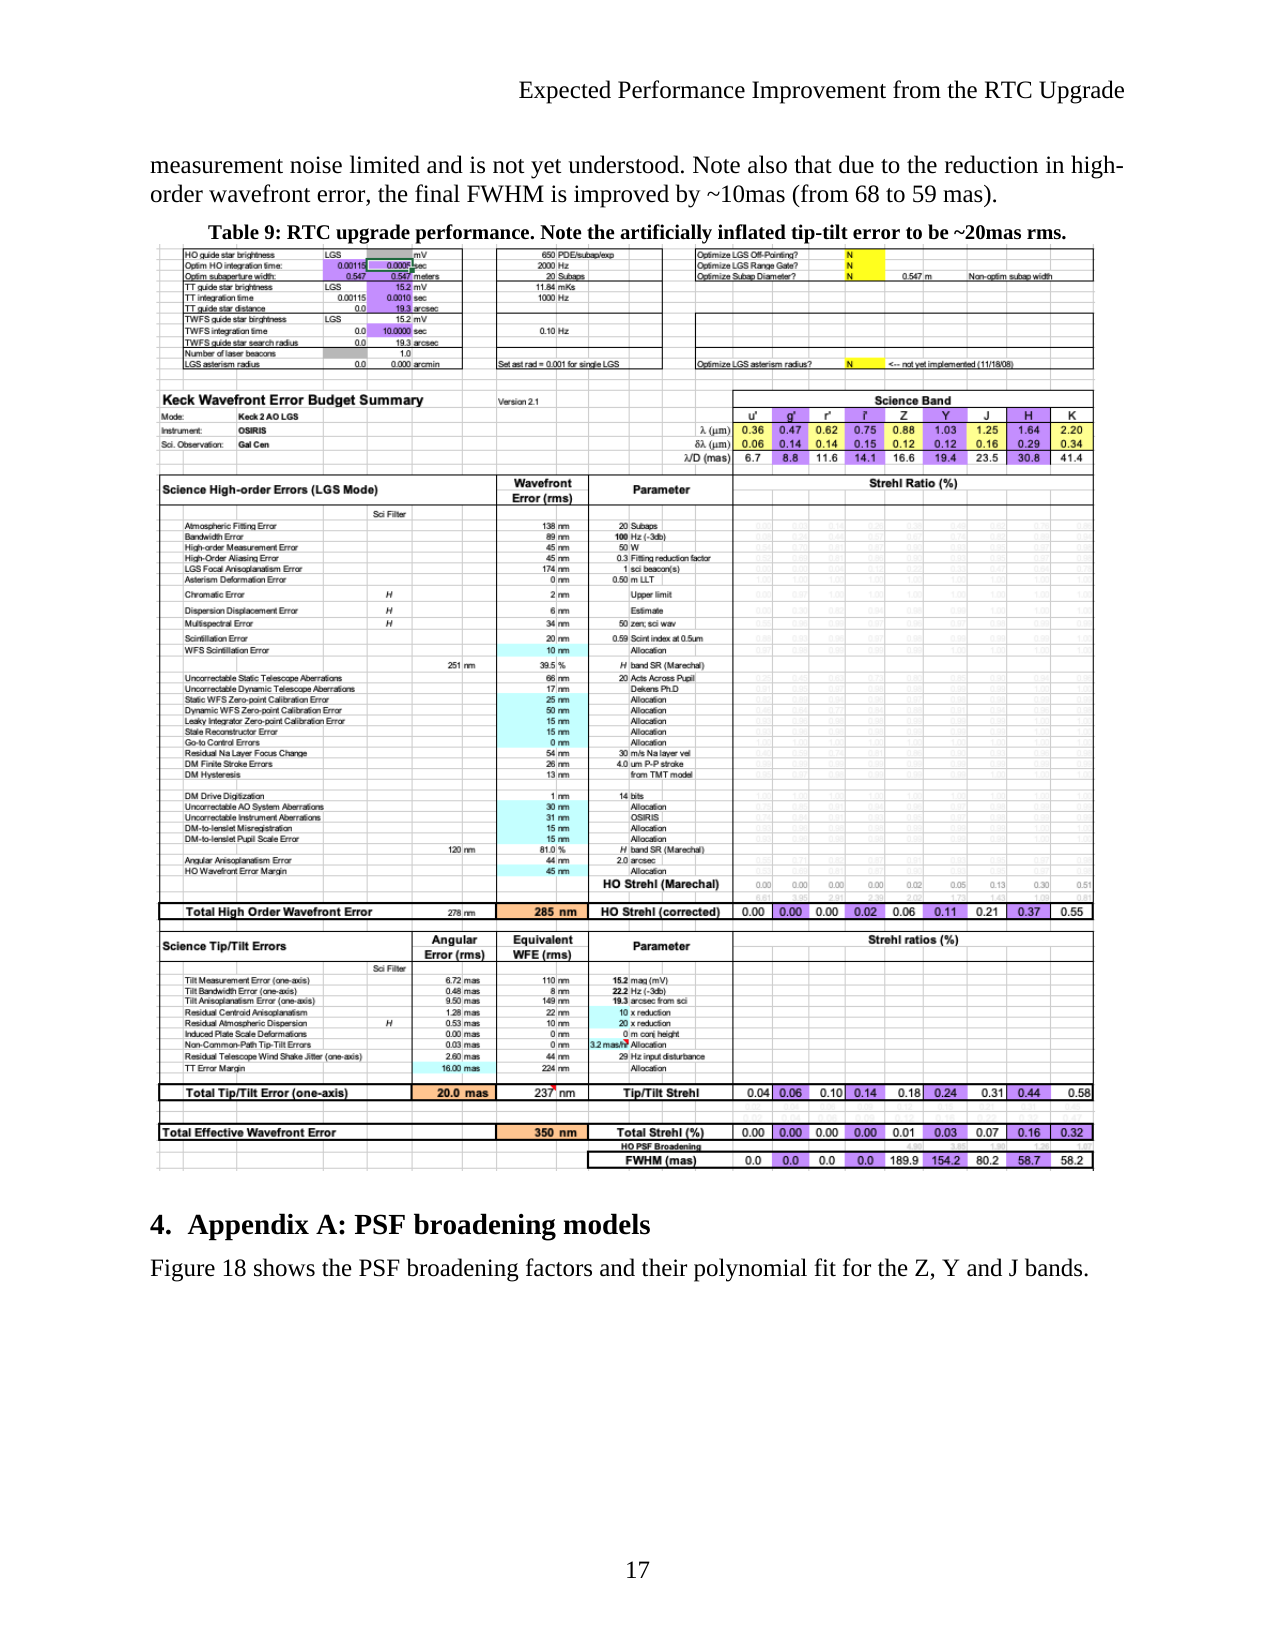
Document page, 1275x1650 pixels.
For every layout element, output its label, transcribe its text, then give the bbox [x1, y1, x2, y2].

picture [156, 244, 1096, 1171]
subtitle Appendix A: PSF broadening models [150, 1207, 1125, 1240]
text Figure 18 shows the PSF broadening factors and their polynomial fit for the Z, Y and J bands. [150, 1253, 1125, 1282]
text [150, 150, 1125, 207]
